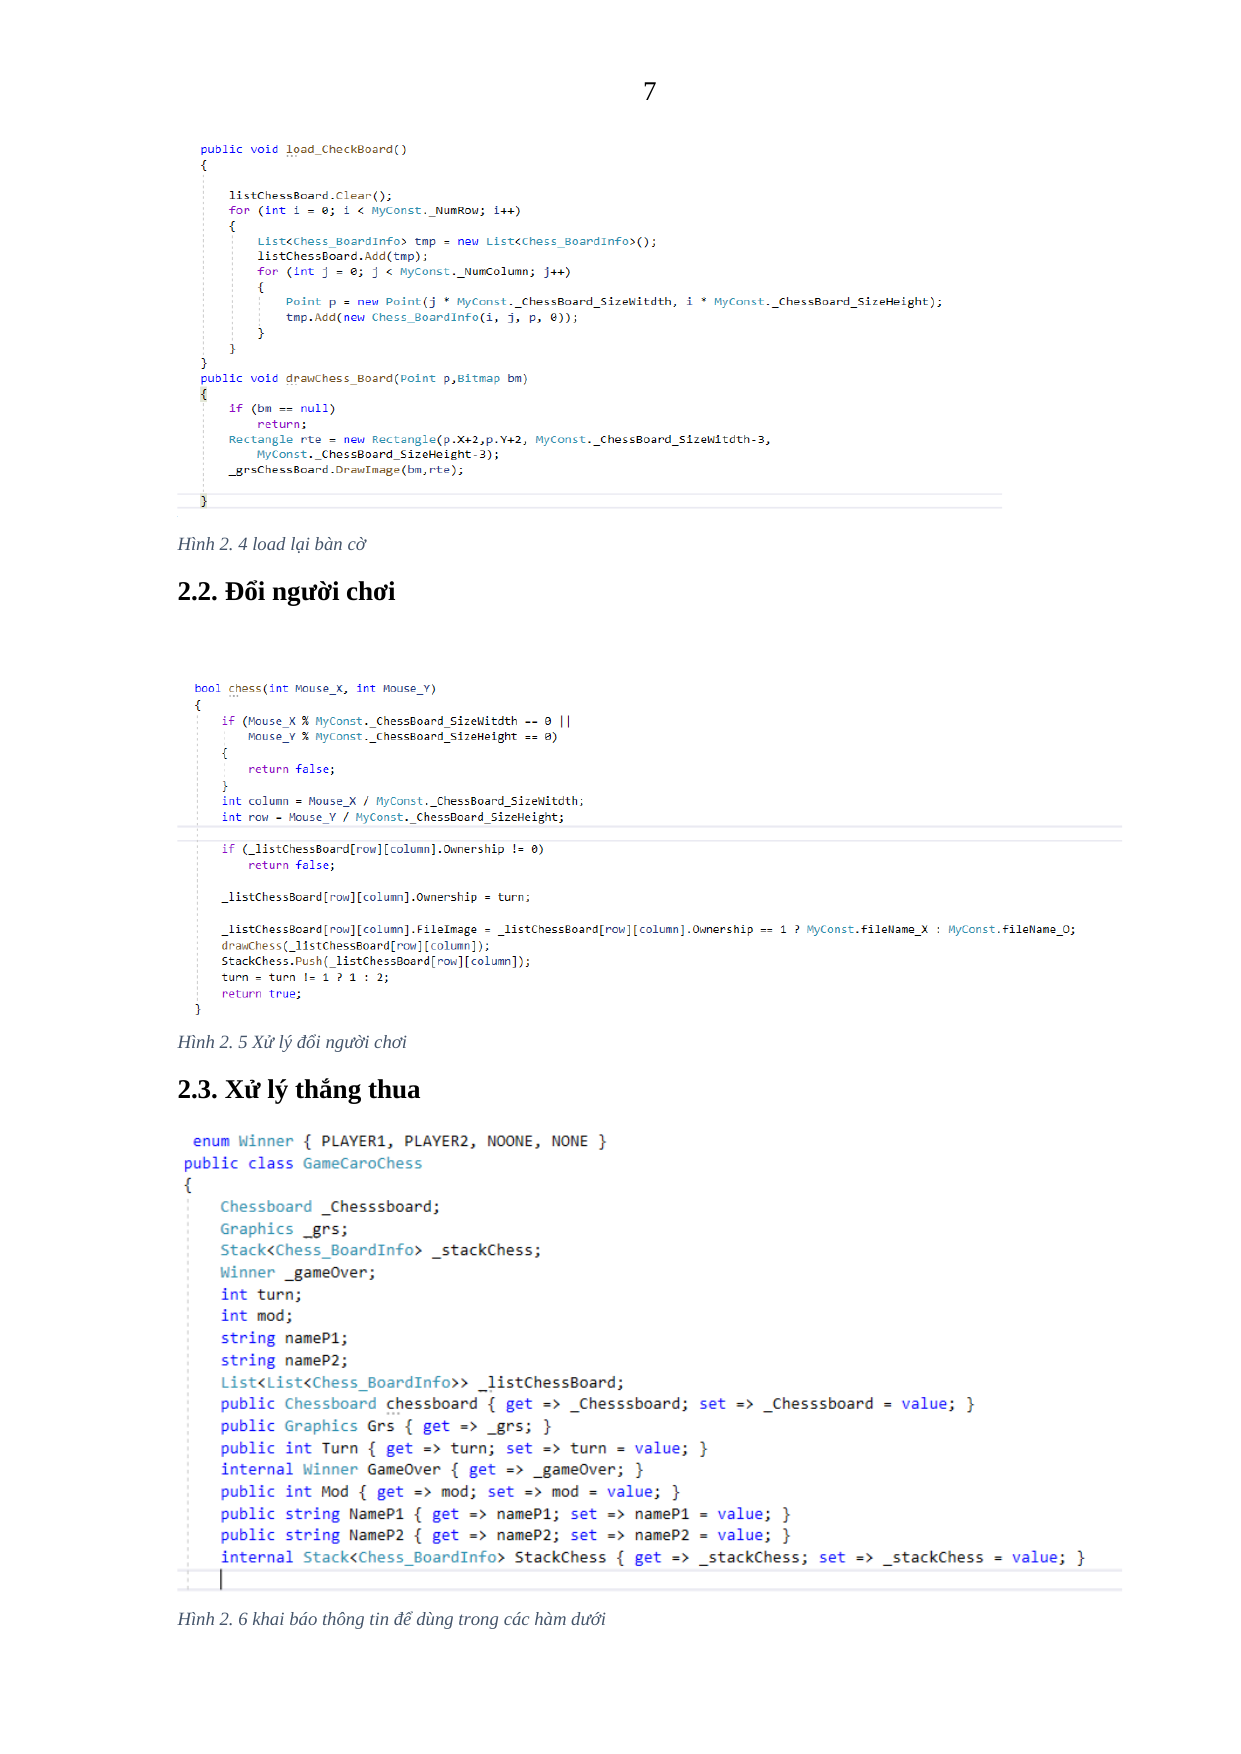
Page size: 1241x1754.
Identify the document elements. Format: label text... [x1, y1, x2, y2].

picture [177, 137, 1003, 517]
picture [177, 1132, 1123, 1593]
subtitle 2.2. Đổi người chơi [177, 575, 1122, 606]
subtitle 2.3. Xử lý thắng thua [177, 1073, 1122, 1104]
picture [177, 680, 1123, 1015]
